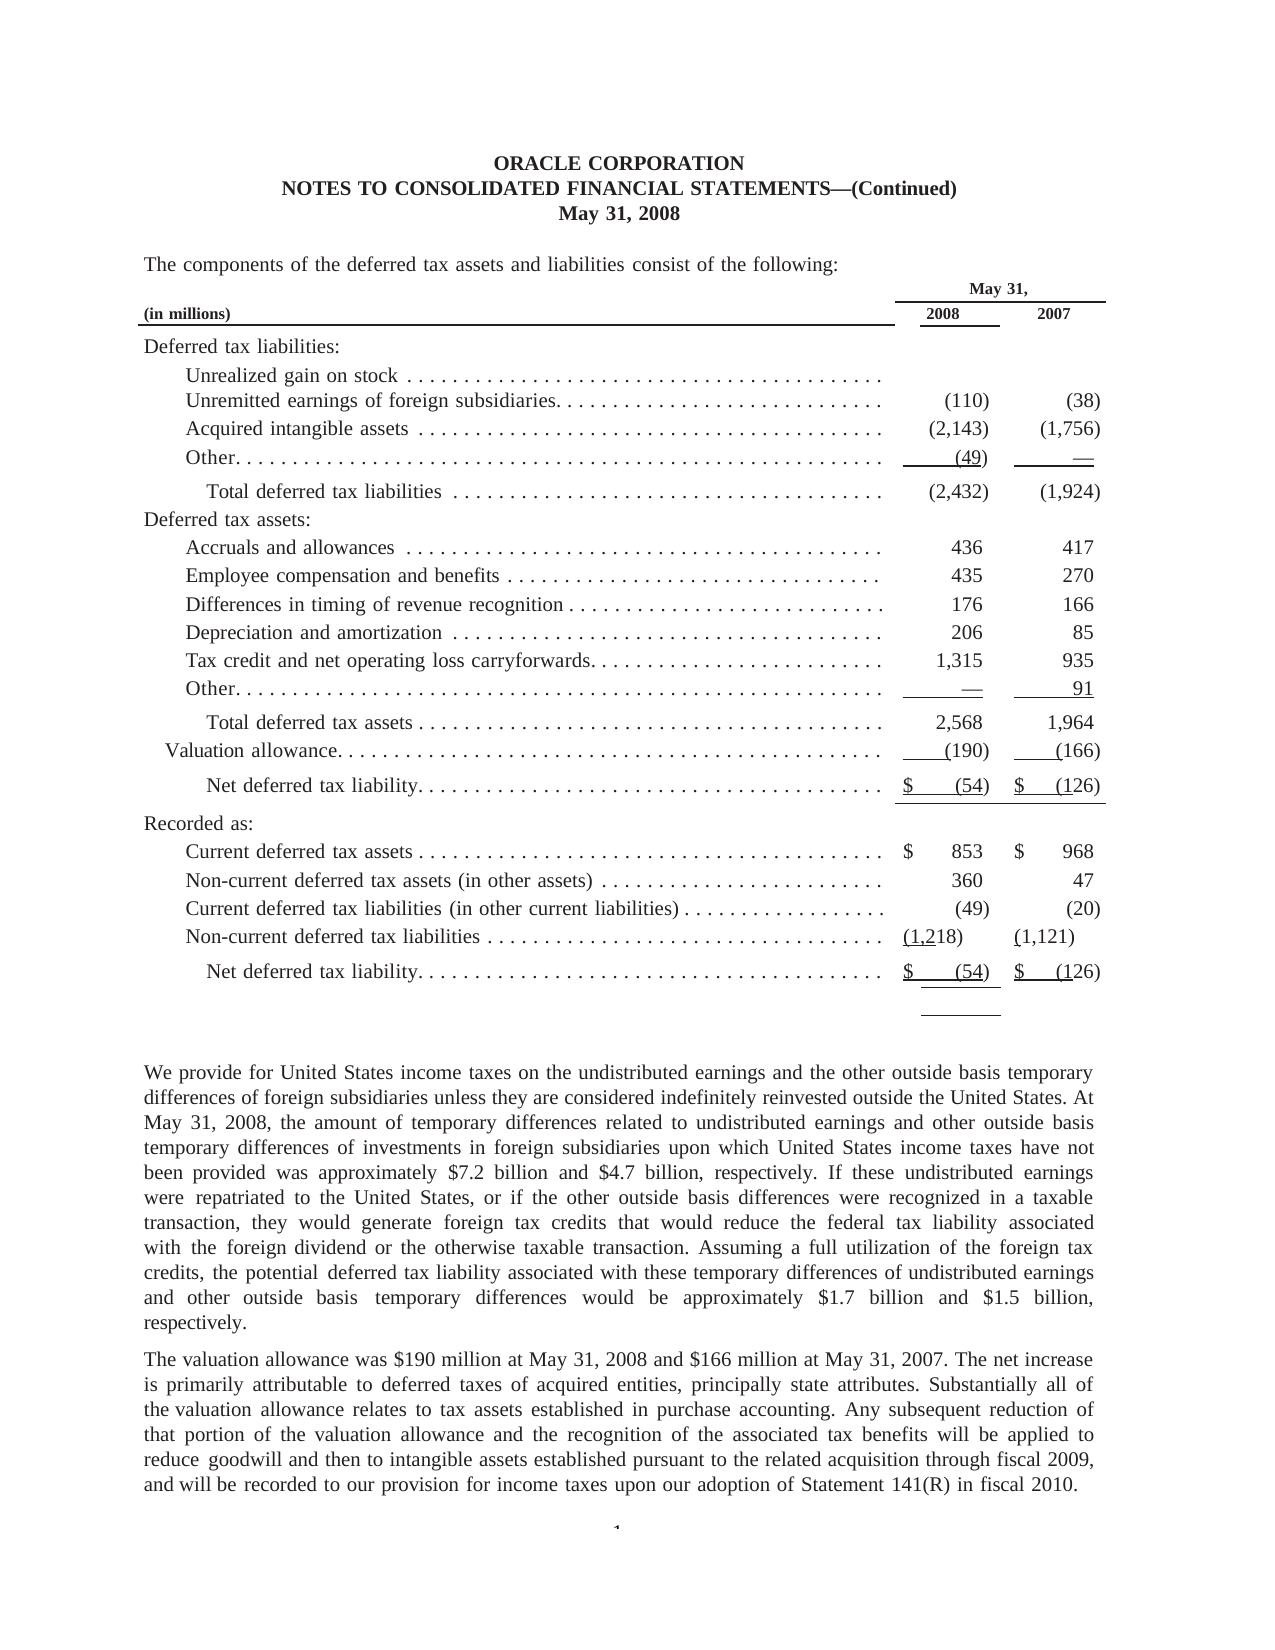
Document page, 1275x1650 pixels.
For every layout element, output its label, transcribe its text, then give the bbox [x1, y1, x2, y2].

text The valuation allowance was $190 million at May 31, 2008 and $166 million at May 31, 2007. The net increase is primarily attributable to deferred taxes of acquired entities, principally state attributes. Substantially all of the valuation allowance relates to tax assets established in purchase accounting. Any subsequent reduction of that portion of the valuation allowance and the recognition of the associated tax benefits will be applied to reduce goodwill and then to intangible assets established pursuant to the related acquisition through fiscal 2009, and will be recorded to our provision for income taxes upon our adoption of Statement 141(R) in fiscal 2010. [144, 1347, 1094, 1496]
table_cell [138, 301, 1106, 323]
text NOTES TO CONSOLIDATED FINANCIAL STATEMENTS—(Continued) May 31, 2008 [280, 176, 958, 225]
text Current deferred tax assets . . . . . . . . . . . . . . . . . . . . . . . . . . . . . . . . . . . . . . . . . $ 853 $ 968 Non-current deferred tax assets (in other assets) . . . . . . . . . . . . . . . . . . . . . . . . . 360 47 [185, 839, 1094, 892]
text Current deferred tax liabilities (in other current liabilities) . . . . . . . . . . . . . . . . . . (49) (20) Non-current deferred tax liabilities . . . . . . . . . . . . . . . . . . . . . . . . . . . . . . . . . . . (1,218) (1,121) [185, 896, 1101, 948]
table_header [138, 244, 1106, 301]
subtitle ORACLE CORPORATION [280, 151, 958, 174]
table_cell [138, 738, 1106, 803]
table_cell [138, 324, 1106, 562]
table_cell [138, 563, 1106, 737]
text Net deferred tax liability. . . . . . . . . . . . . . . . . . . . . . . . . . . . . . . . . . . . . . . . . $ (54) $ (126) [144, 958, 1119, 983]
text We provide for United States income taxes on the undistributed earnings and the other outside basis temporary differences of foreign subsidiaries unless they are considered indefinitely reinvested outside the United States. At May 31, 2008, the amount of temporary differences related to undistributed earnings and other outside basis temporary differences of investments in foreign subsidiaries upon which United States income taxes have not been provided was approximately $7.2 billion and $4.7 billion, respectively. If these undistributed earnings were repatriated to the United States, or if the other outside basis differences were recognized in a taxable transaction, they would generate foreign tax credits that would reduce the federal tax liability associated with the foreign dividend or the otherwise taxable transaction. Assuming a full utilization of the foreign tax credits, the potential deferred tax liability associated with these temporary differences of undistributed earnings and other outside basis temporary differences would be approximately $1.7 billion and $1.5 billion, respectively. [144, 1059, 1094, 1334]
text Recorded as: [144, 811, 1119, 835]
